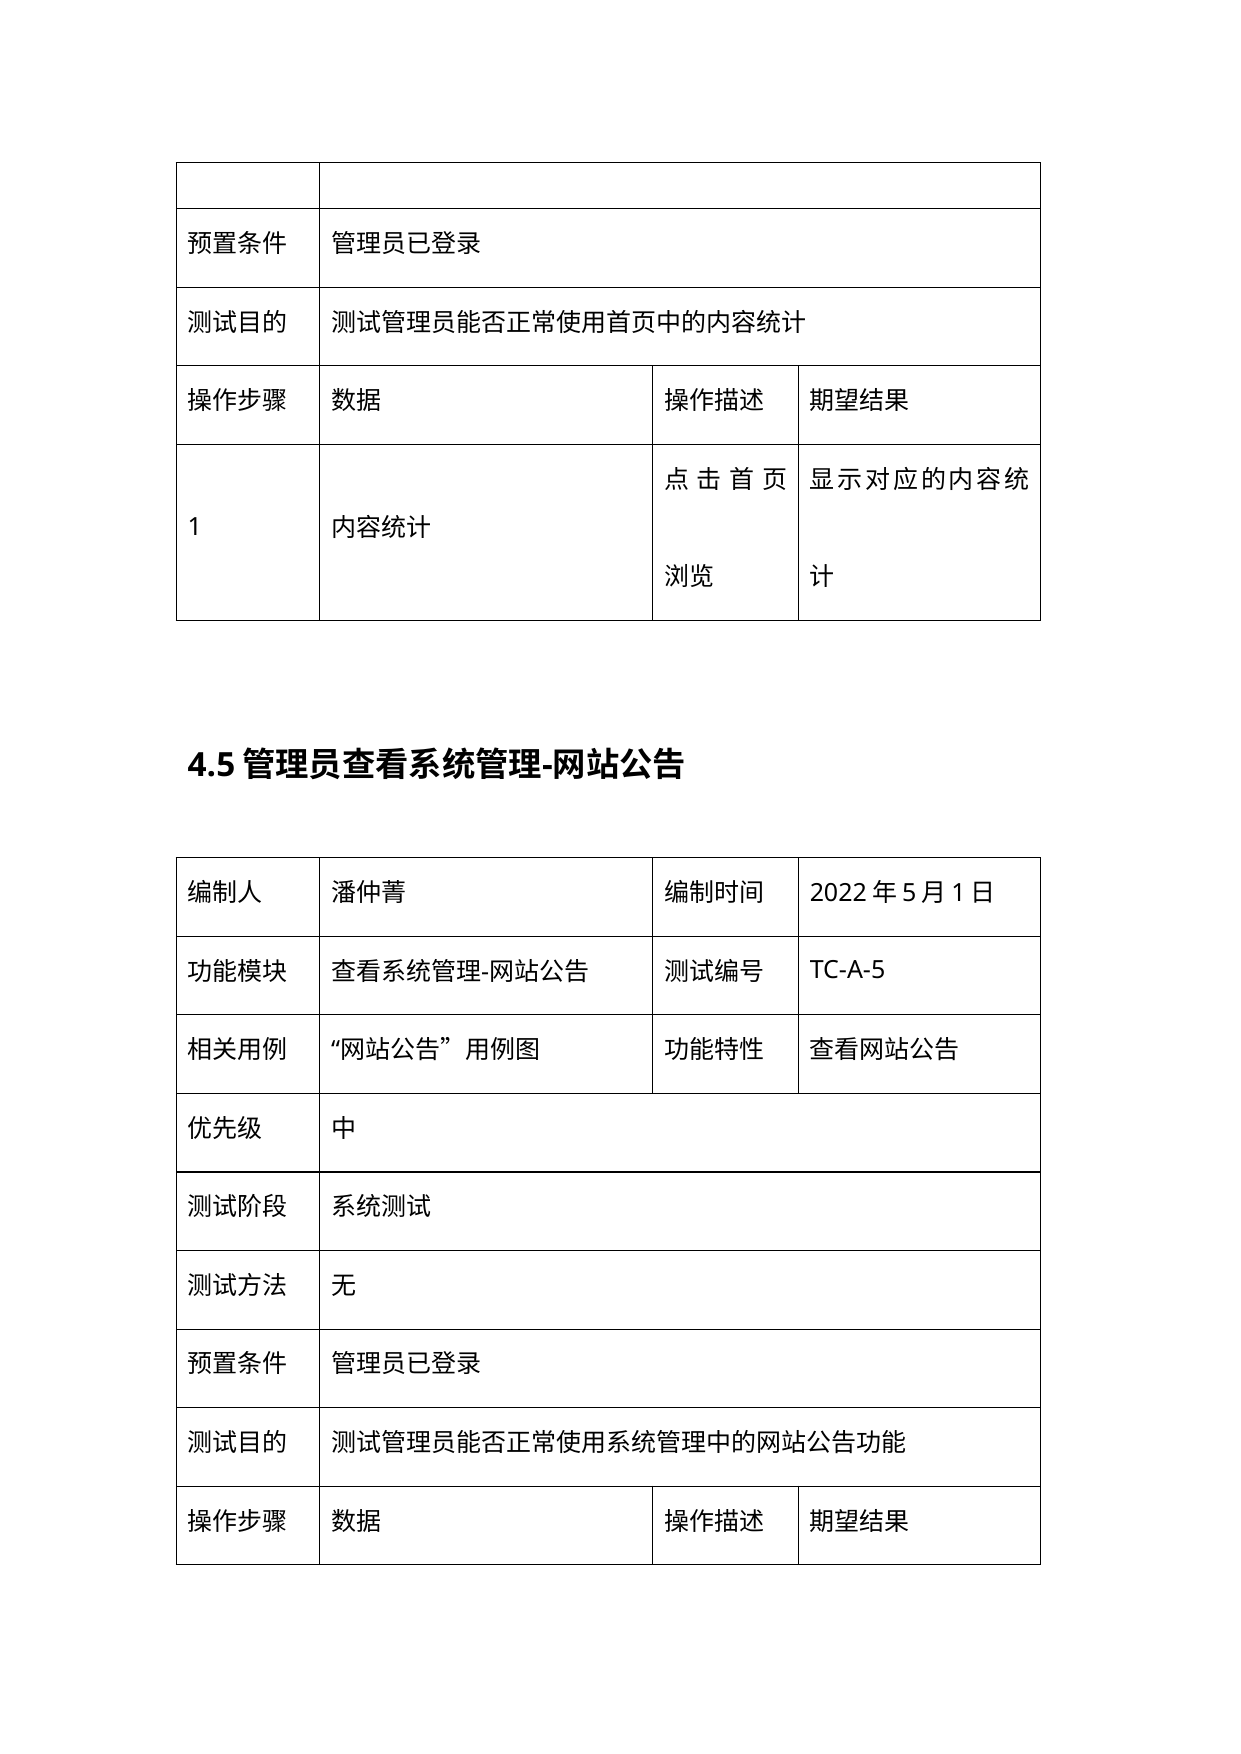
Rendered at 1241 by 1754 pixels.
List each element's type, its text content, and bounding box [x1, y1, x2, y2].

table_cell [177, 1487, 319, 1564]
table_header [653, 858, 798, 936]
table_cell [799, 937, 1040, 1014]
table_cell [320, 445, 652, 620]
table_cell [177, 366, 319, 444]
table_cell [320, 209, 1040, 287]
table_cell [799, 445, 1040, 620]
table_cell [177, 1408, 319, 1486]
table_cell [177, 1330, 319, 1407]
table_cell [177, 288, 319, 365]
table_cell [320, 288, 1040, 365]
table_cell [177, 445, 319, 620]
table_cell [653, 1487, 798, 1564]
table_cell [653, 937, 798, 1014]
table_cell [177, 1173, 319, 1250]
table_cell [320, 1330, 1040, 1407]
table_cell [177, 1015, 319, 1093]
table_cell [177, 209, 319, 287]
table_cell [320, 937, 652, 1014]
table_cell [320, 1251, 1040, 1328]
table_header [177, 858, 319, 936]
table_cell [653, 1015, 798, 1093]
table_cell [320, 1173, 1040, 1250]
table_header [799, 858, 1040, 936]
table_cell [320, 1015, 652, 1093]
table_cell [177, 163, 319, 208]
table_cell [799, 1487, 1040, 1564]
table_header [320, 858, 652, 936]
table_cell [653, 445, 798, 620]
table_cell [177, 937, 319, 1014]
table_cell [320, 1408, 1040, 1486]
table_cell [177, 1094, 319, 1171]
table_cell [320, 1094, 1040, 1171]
subtitle 4.5管理员查看系统管理-网站公告 [187, 730, 1053, 795]
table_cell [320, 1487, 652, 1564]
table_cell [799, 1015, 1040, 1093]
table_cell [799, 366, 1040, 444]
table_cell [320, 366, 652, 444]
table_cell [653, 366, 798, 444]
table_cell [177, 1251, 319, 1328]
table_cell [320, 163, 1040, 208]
